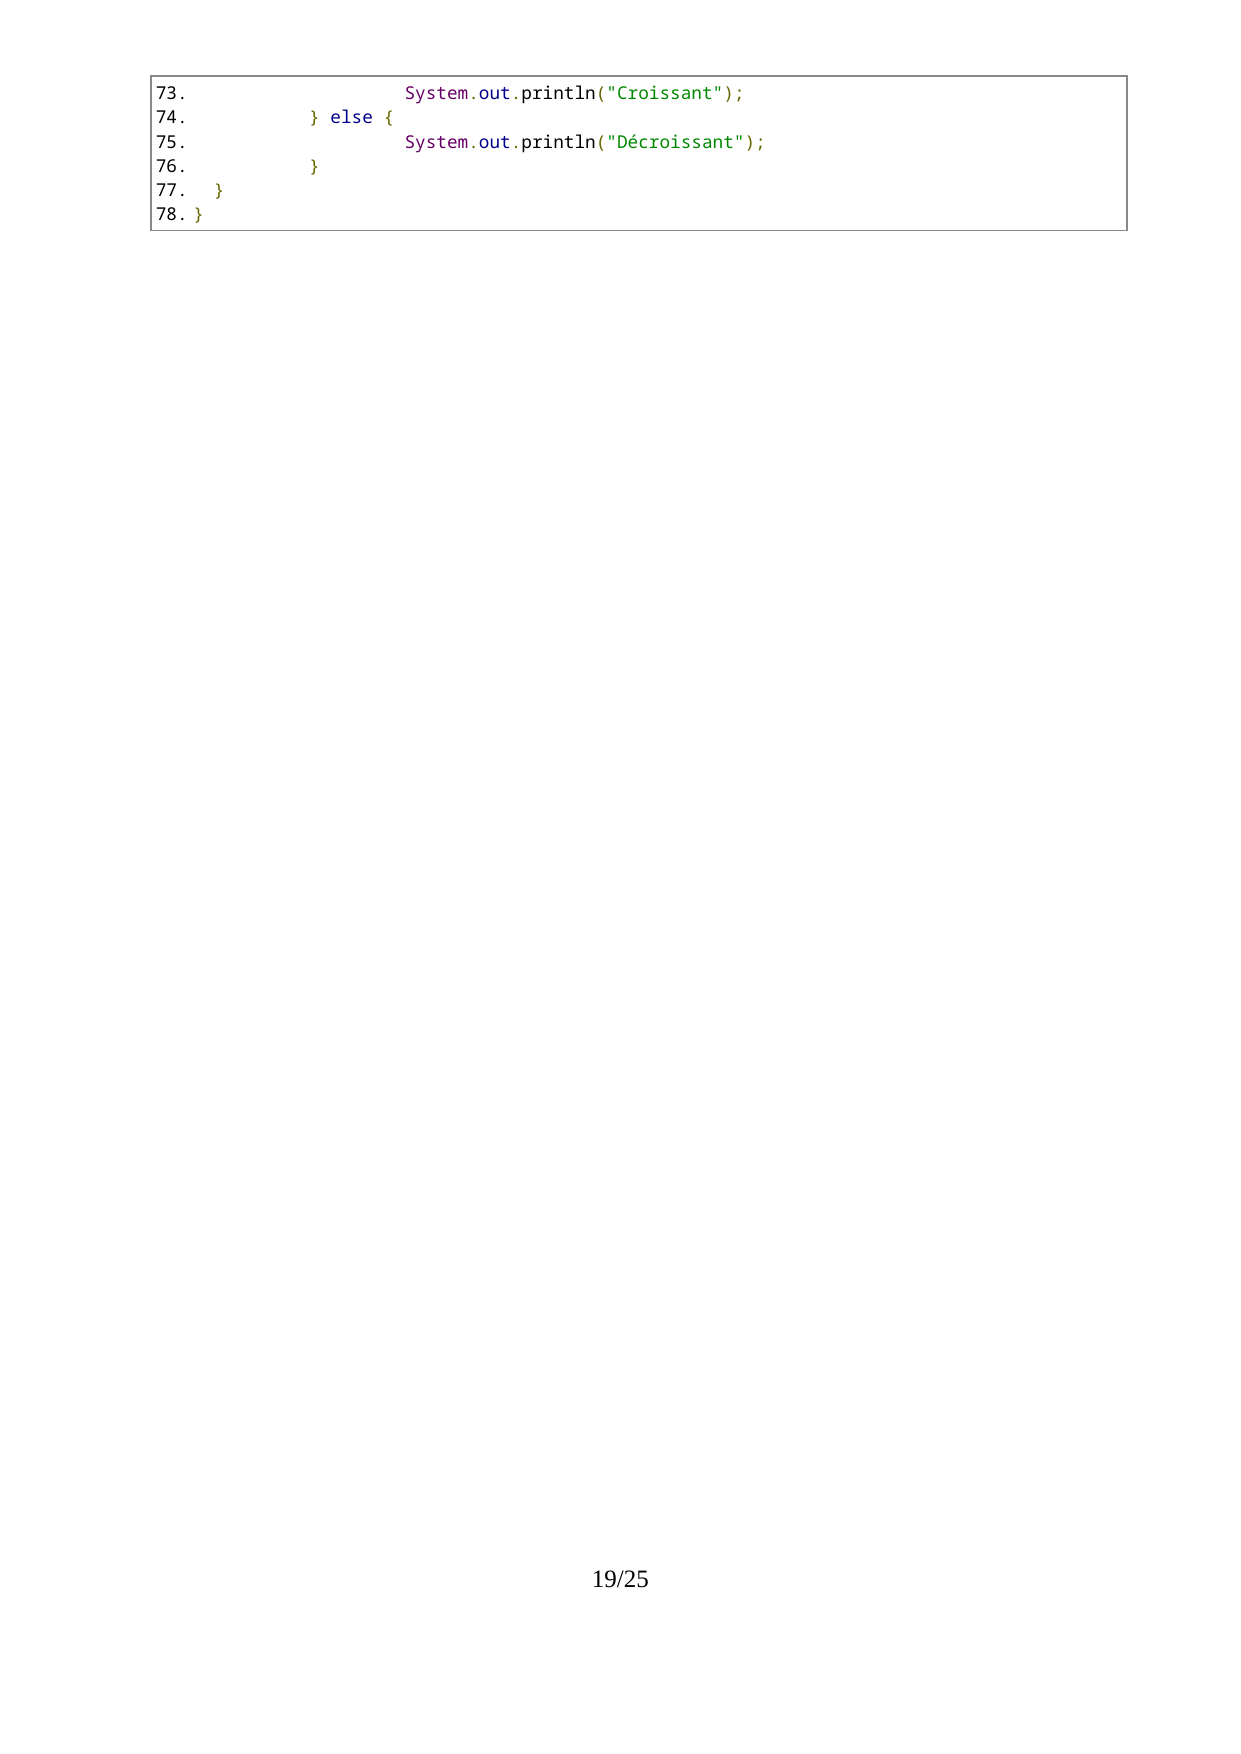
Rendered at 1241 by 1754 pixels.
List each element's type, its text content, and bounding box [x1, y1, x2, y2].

list } [152, 147, 1126, 172]
list } else { [152, 99, 1126, 123]
list System.out.println("Décroissant"); [152, 123, 1126, 147]
list } [152, 172, 1126, 196]
list } [152, 196, 1126, 230]
list System.out.println("Croissant"); [152, 77, 1126, 99]
